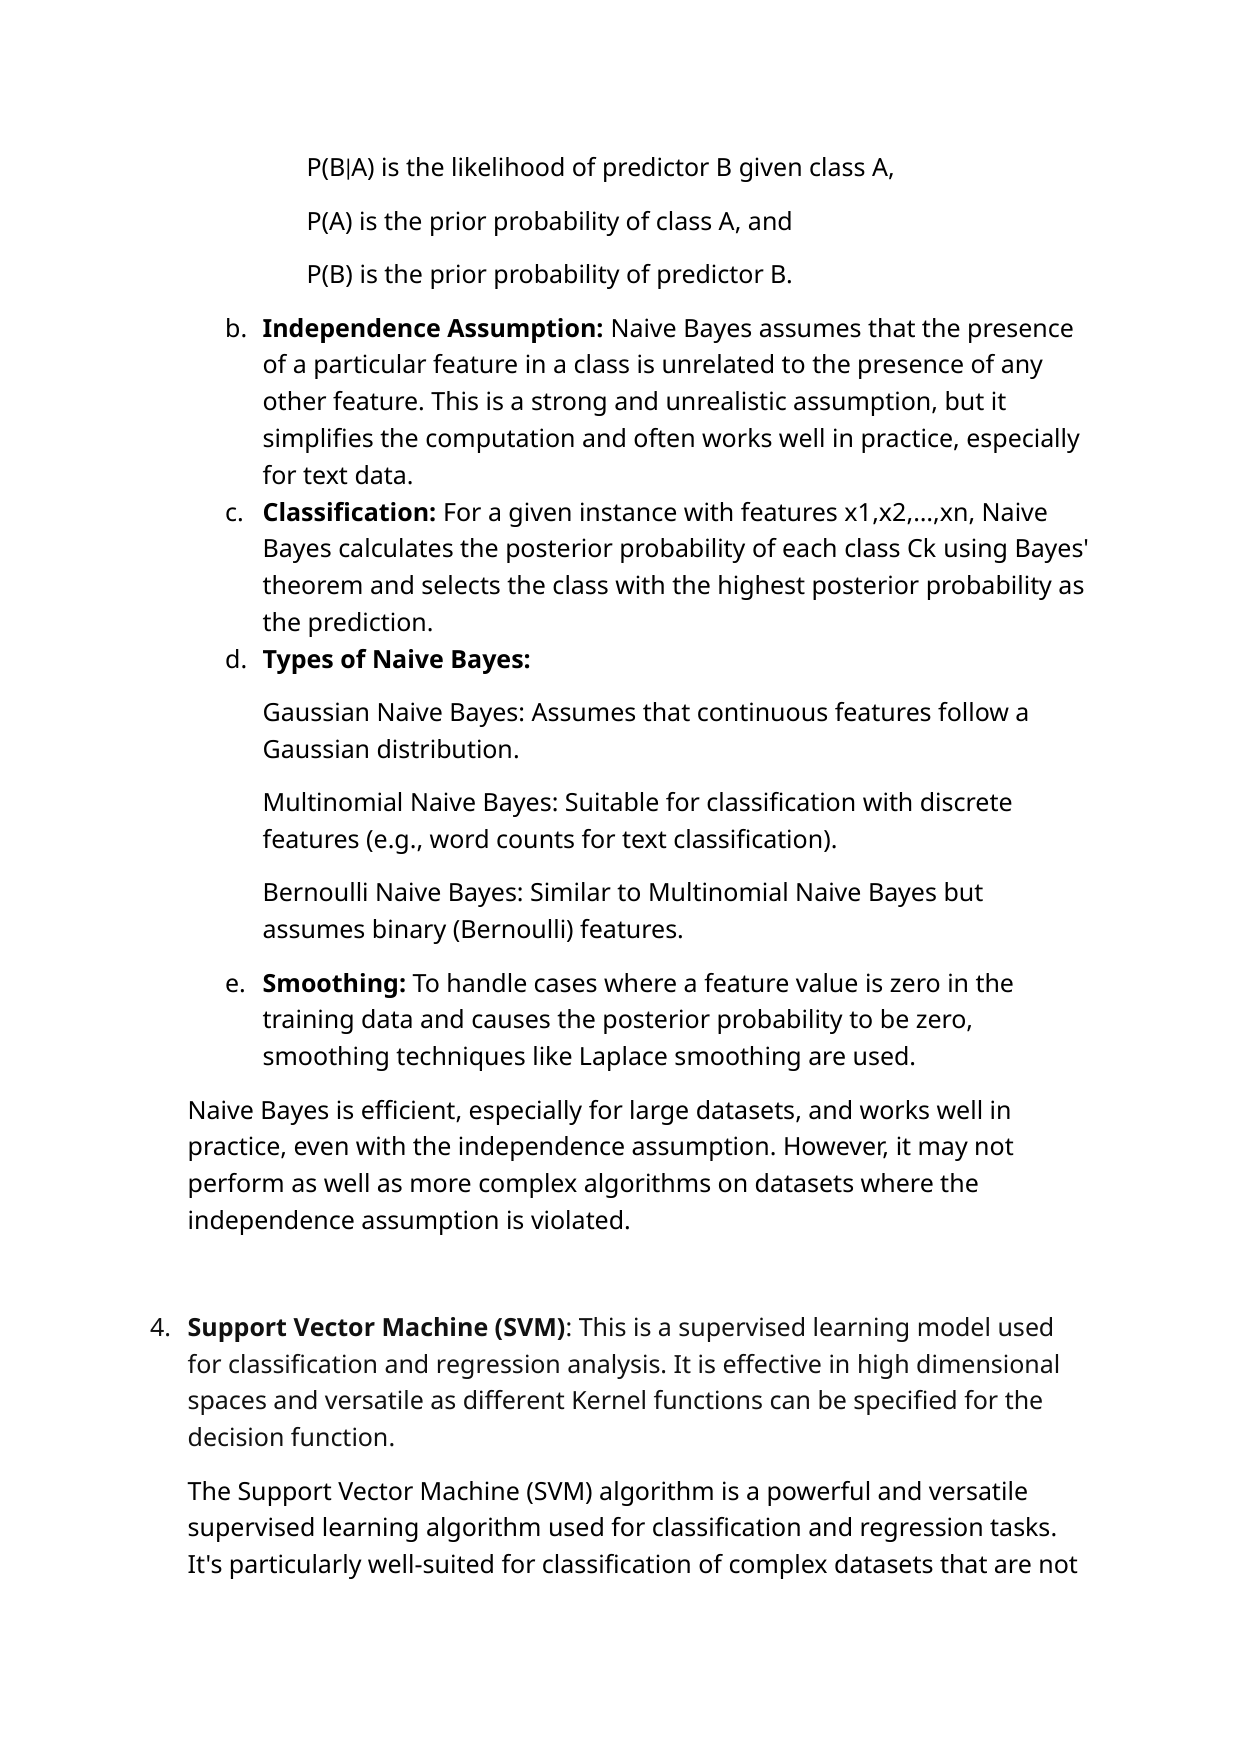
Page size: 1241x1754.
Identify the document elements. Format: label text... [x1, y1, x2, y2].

list Types of Naive Bayes: [225, 641, 1090, 675]
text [187, 1473, 1090, 1581]
text P(B) is the prior probability of predictor B. [300, 257, 1090, 291]
text Gaussian Naive Bayes: Assumes that continuous features follow a Gaussian distribution. [262, 695, 1090, 766]
text P(A) is the prior probability of class A, and [300, 203, 1090, 237]
list Classification: For a given instance with features x1​,x2​,…,xn​, Naive Bayes calculates the posterior probability of each class Ck​ using Bayes' theorem and selects the class with the highest posterior probability as the prediction. [225, 494, 1090, 638]
text Bernoulli Naive Bayes: Similar to Multinomial Naive Bayes but assumes binary (Bernoulli) features. [262, 875, 1090, 946]
list Smoothing: To handle cases where a feature value is zero in the training data and causes the posterior probability to be zero, smoothing techniques like Laplace smoothing are used. [225, 965, 1090, 1073]
list Independence Assumption: Naive Bayes assumes that the presence of a particular feature in a class is unrelated to the presence of any other feature. This is a strong and unrealistic assumption, but it simplifies the computation and often works well in practice, especially for text data. [225, 310, 1090, 491]
list Support Vector Machine (SVM): This is a supervised learning model used for classification and regression analysis. It is effective in high dimensional spaces and versatile as different Kernel functions can be specified for the decision function. [150, 1309, 1090, 1454]
text Multinomial Naive Bayes: Suitable for classification with discrete features (e.g., word counts for text classification). [262, 785, 1090, 856]
text P(B∣A) is the likelihood of predictor B given class A, [300, 150, 1090, 184]
text Naive Bayes is efficient, especially for large datasets, and works well in practice, even with the independence assumption. However, it may not perform as well as more complex algorithms on datasets where the independence assumption is violated. [187, 1092, 1090, 1237]
